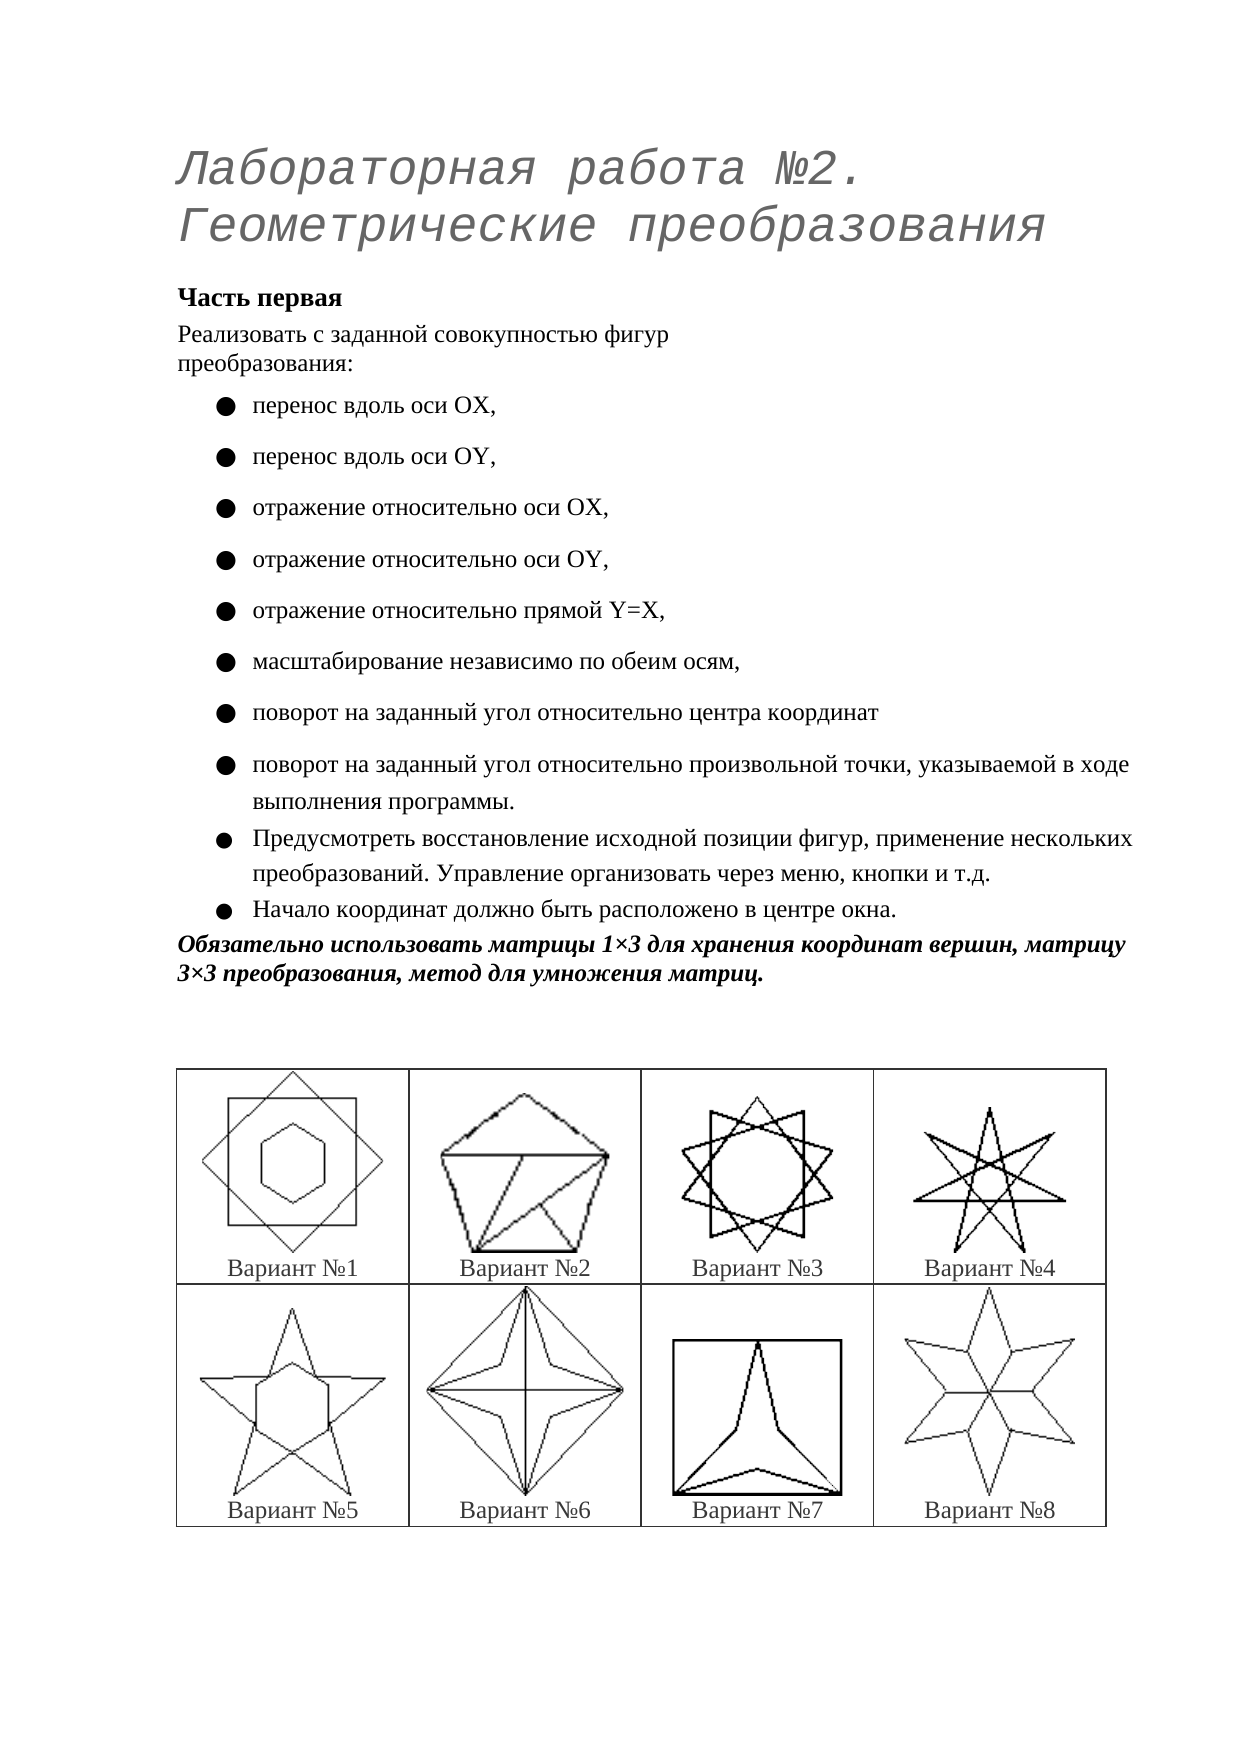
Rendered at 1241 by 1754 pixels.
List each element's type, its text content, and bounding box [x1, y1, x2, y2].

table_cell Вариант №7 [642, 1285, 873, 1526]
table_header Вариант №4 [874, 1070, 1105, 1283]
list поворот на заданный угол относительно произвольной точки, указываемой в ходе выполнения программы. [215, 735, 1152, 815]
picture [672, 1339, 843, 1496]
table_cell Вариант №8 [874, 1285, 1105, 1526]
picture [426, 1286, 624, 1496]
table_cell Вариант №6 [410, 1285, 640, 1526]
list перенос вдоль оси OY, [215, 428, 1152, 479]
table_header Вариант №2 [410, 1070, 640, 1283]
picture [199, 1308, 386, 1496]
picture [440, 1093, 610, 1253]
list Предусмотреть восстановление исходной позиции фигур, применение нескольких преобразований. Управление организовать через меню, кнопки и т.д. [215, 815, 1152, 887]
picture [904, 1287, 1075, 1496]
list масштабирование независимо по обеим осям, [215, 633, 1152, 684]
picture [913, 1107, 1067, 1253]
table_header Вариант №3 [642, 1070, 873, 1283]
text Реализовать с заданной совокупностью фигур [177, 319, 1152, 348]
list отражение относительно оси OY, [215, 530, 1152, 581]
picture [681, 1096, 834, 1253]
list отражение относительно прямой Y=X, [215, 581, 1152, 633]
picture [202, 1071, 384, 1253]
text Часть первая [177, 281, 1152, 313]
table_cell Вариант №5 [177, 1285, 408, 1526]
list Начало координат должно быть расположено в центре окна. [215, 887, 1152, 929]
text преобразования: [177, 348, 1152, 376]
list перенос вдоль оси OX, [215, 376, 1152, 428]
table_header Вариант №1 [177, 1070, 408, 1283]
list отражение относительно оси OX, [215, 479, 1152, 530]
list поворот на заданный угол относительно центра координат [215, 684, 1152, 735]
subtitle Лабораторная работа №2. Геометрические преобразования [177, 143, 1152, 256]
text Обязательно использовать матрицы 1×3 для хранения координат вершин, матрицу 3×3 преобразования, метод для умножения матриц. [177, 929, 1152, 987]
